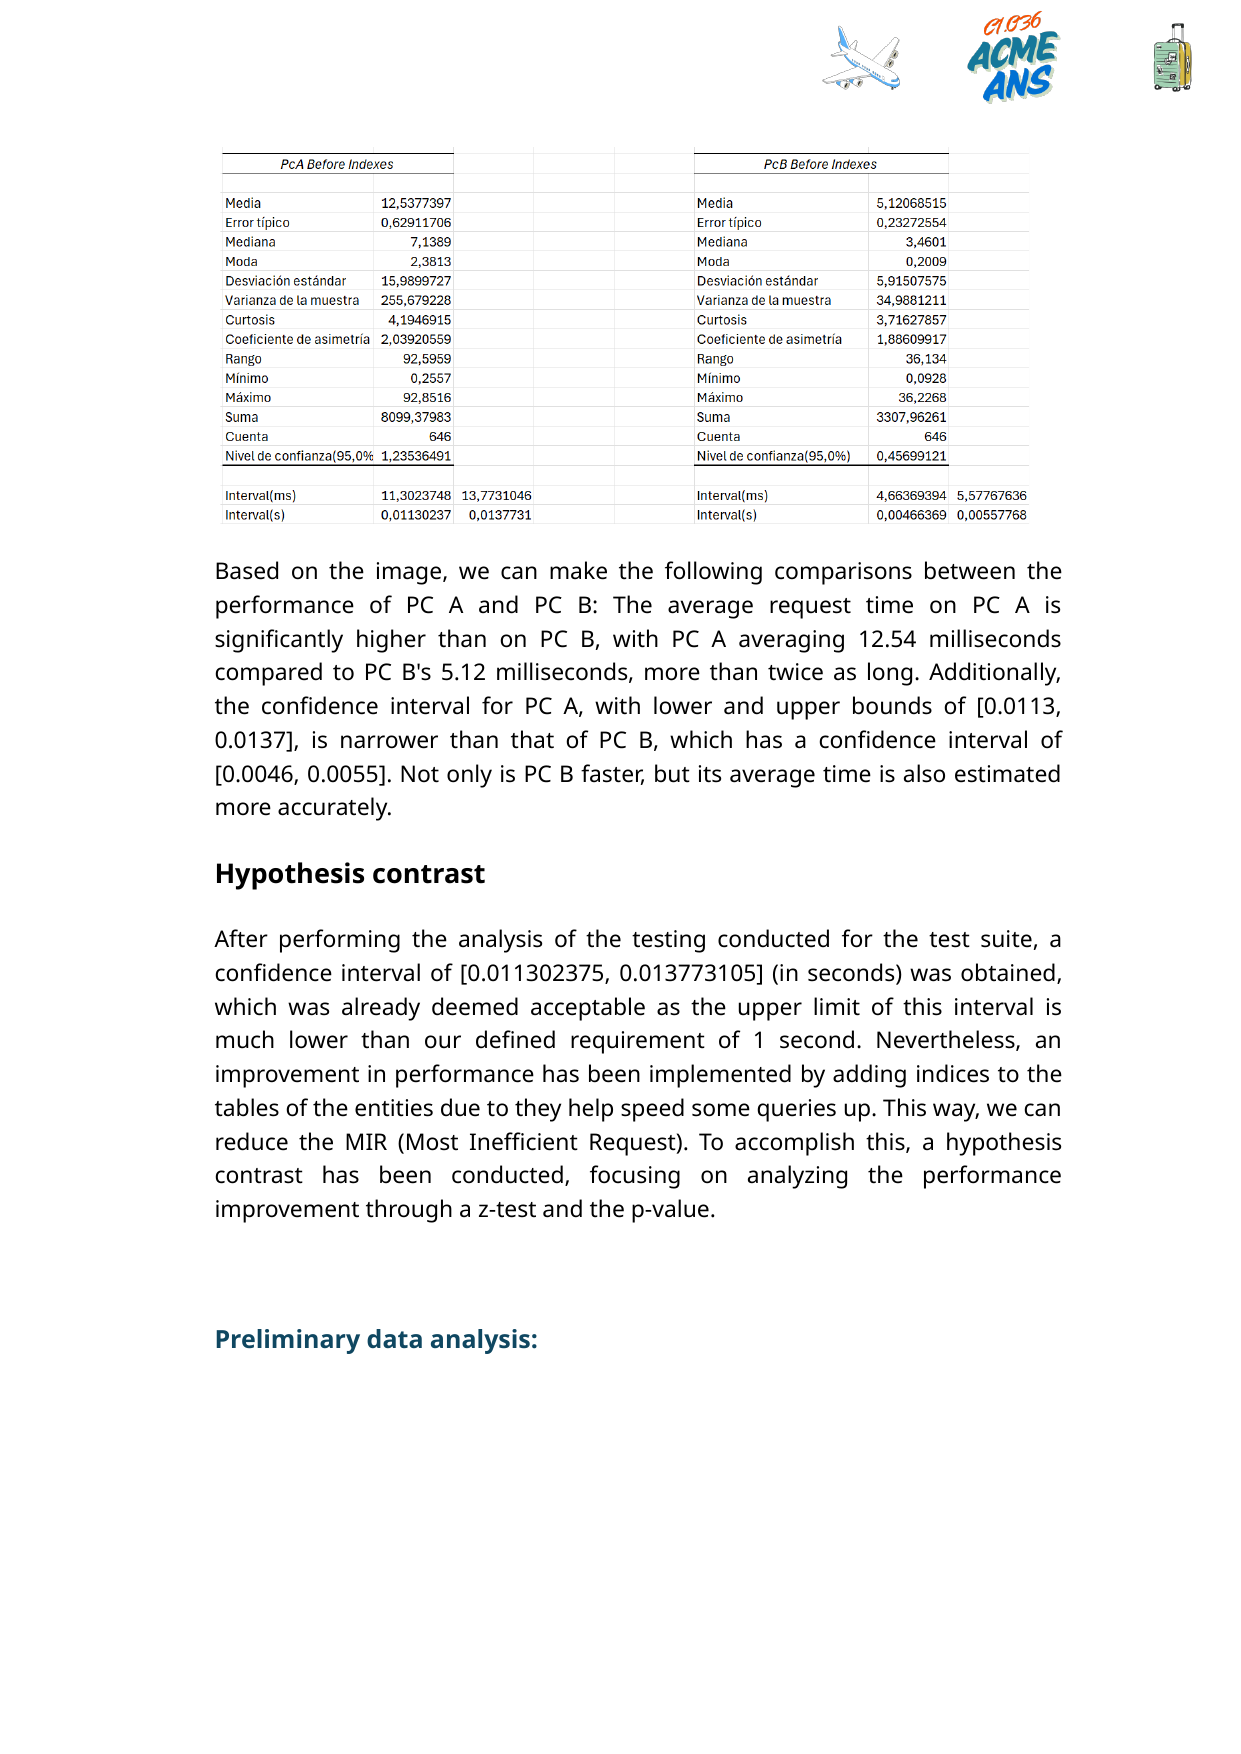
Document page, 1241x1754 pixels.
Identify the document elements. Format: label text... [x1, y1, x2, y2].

text Preliminary data analysis: [214, 1322, 1063, 1356]
picture [220, 147, 1030, 524]
text Based on the image, we can make the following comparisons between the performance of PC A and PC B: The average request time on PC A is significantly higher than on PC B, with PC A averaging 12.54 milliseconds compared to PC B's 5.12 milliseconds, more than twice as long. Additionally, the confidence interval for PC A, with lower and upper bounds of [0.0113, 0.0137], is narrower than that of PC B, which has a confidence interval of [0.0046, 0.0055]. Not only is PC B faster, but its average time is also estimated more accurately. [214, 555, 1063, 822]
text After performing the analysis of the testing conducted for the test suite, a confidence interval of [0.011302375, 0.013773105] (in seconds) was obtained, which was already deemed acceptable as the upper limit of this interval is much lower than our defined requirement of 1 second. Nevertheless, an improvement in performance has been implemented by adding indices to the tables of the entities due to they help speed some queries up. This way, we can reduce the MIR (Most Inefficient Request). To accomplish this, a hypothesis contrast has been conducted, focusing on analyzing the performance improvement through a z-test and the p-value. [214, 923, 1063, 1224]
text Hypothesis contrast [214, 854, 1063, 891]
picture [816, 7, 1202, 105]
